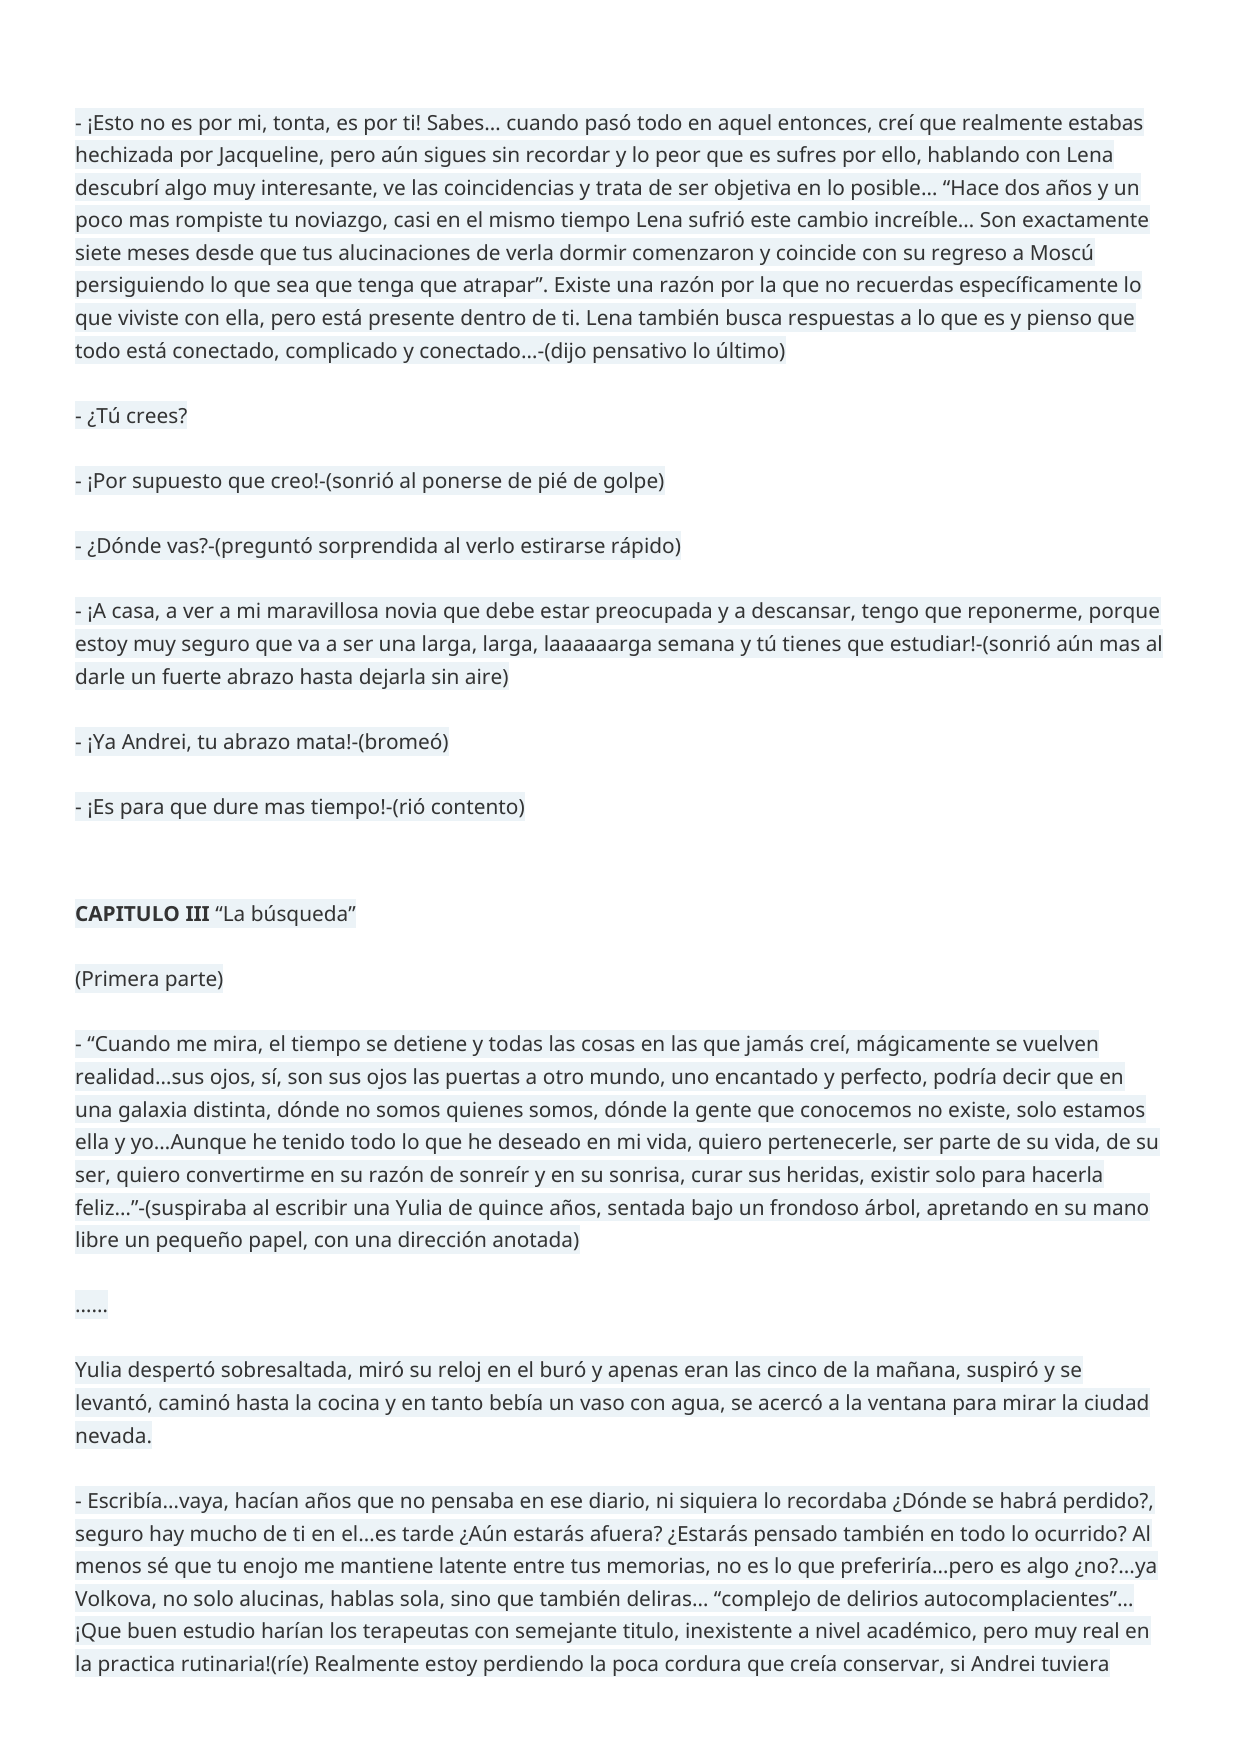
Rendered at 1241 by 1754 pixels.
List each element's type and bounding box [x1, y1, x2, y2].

text [75, 899, 1165, 1677]
text [75, 75, 1165, 821]
